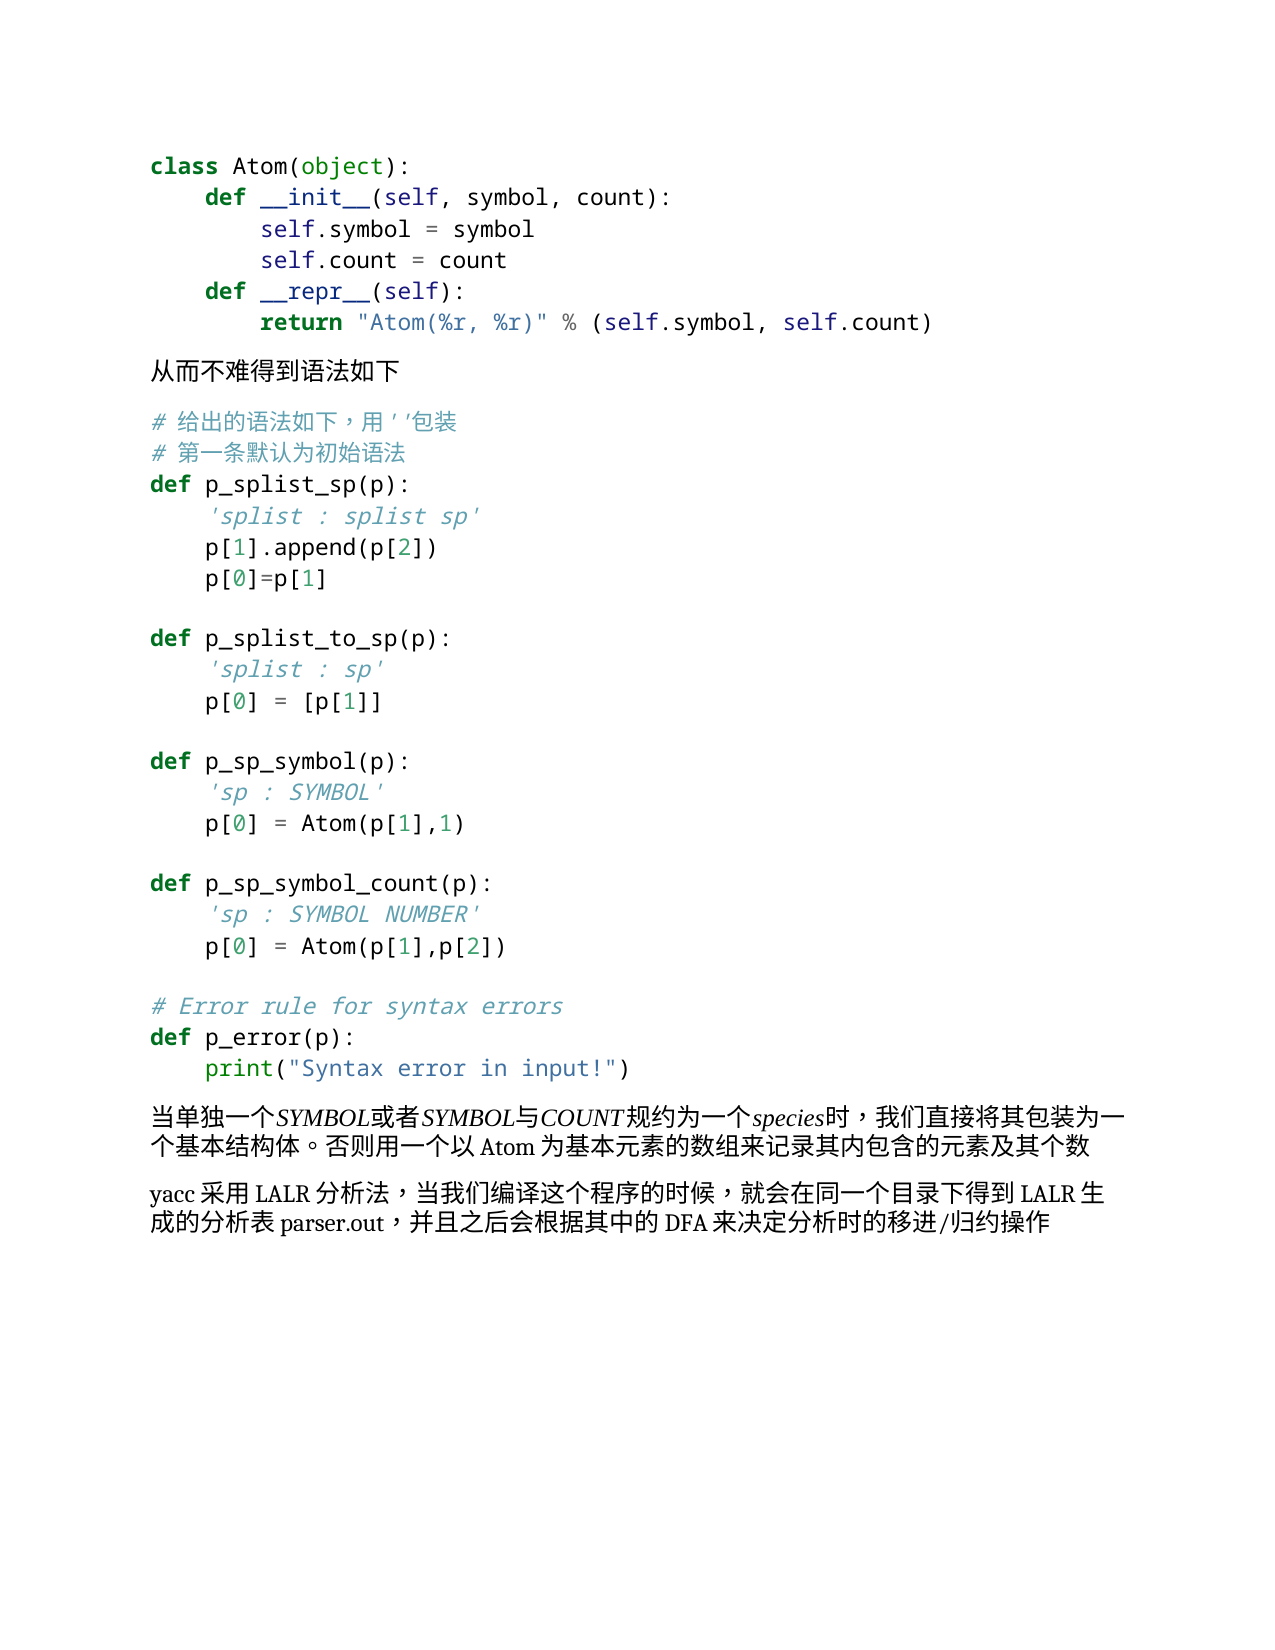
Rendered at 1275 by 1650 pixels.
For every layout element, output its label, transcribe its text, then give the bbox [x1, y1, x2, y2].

text 从而不难得到语法如下 [150, 358, 1125, 387]
text 当单独一个或者与规约为一个时，我们直接将其包装为一个基本结构体。否则用一个以Atom为基本元素的数组来记录其内包含的元素及其个数 [150, 1104, 1125, 1162]
text class Atom(object): def __init__(self, symbol, count): self.symbol = symbol self.count = count def __repr__(self): return "Atom(%r, %r)" % (self.symbol, self.count) [150, 150, 1125, 337]
text yacc采用LALR分析法，当我们编译这个程序的时候，就会在同一个目录下得到LALR生成的分析表parser.out，并且之后会根据其中的DFA来决定分析时的移进/归约操作 [150, 1180, 1125, 1238]
text # 给出的语法如下，用''包装 # 第一条默认为初始语法 def p_splist_sp(p): 'splist : splist sp' p[1].append(p[2]) p[0]=p[1] def p_splist_to_sp(p): 'splist : sp' p[0] = [p[1]] def p_sp_symbol(p): 'sp : SYMBOL' p[0] = Atom(p[1],1) def p_sp_symbol_count(p): 'sp : SYMBOL NUMBER' p[0] = Atom(p[1],p[2]) # Error rule for syntax errors def p_error(p): print("Syntax error in input!") [150, 406, 1125, 1083]
